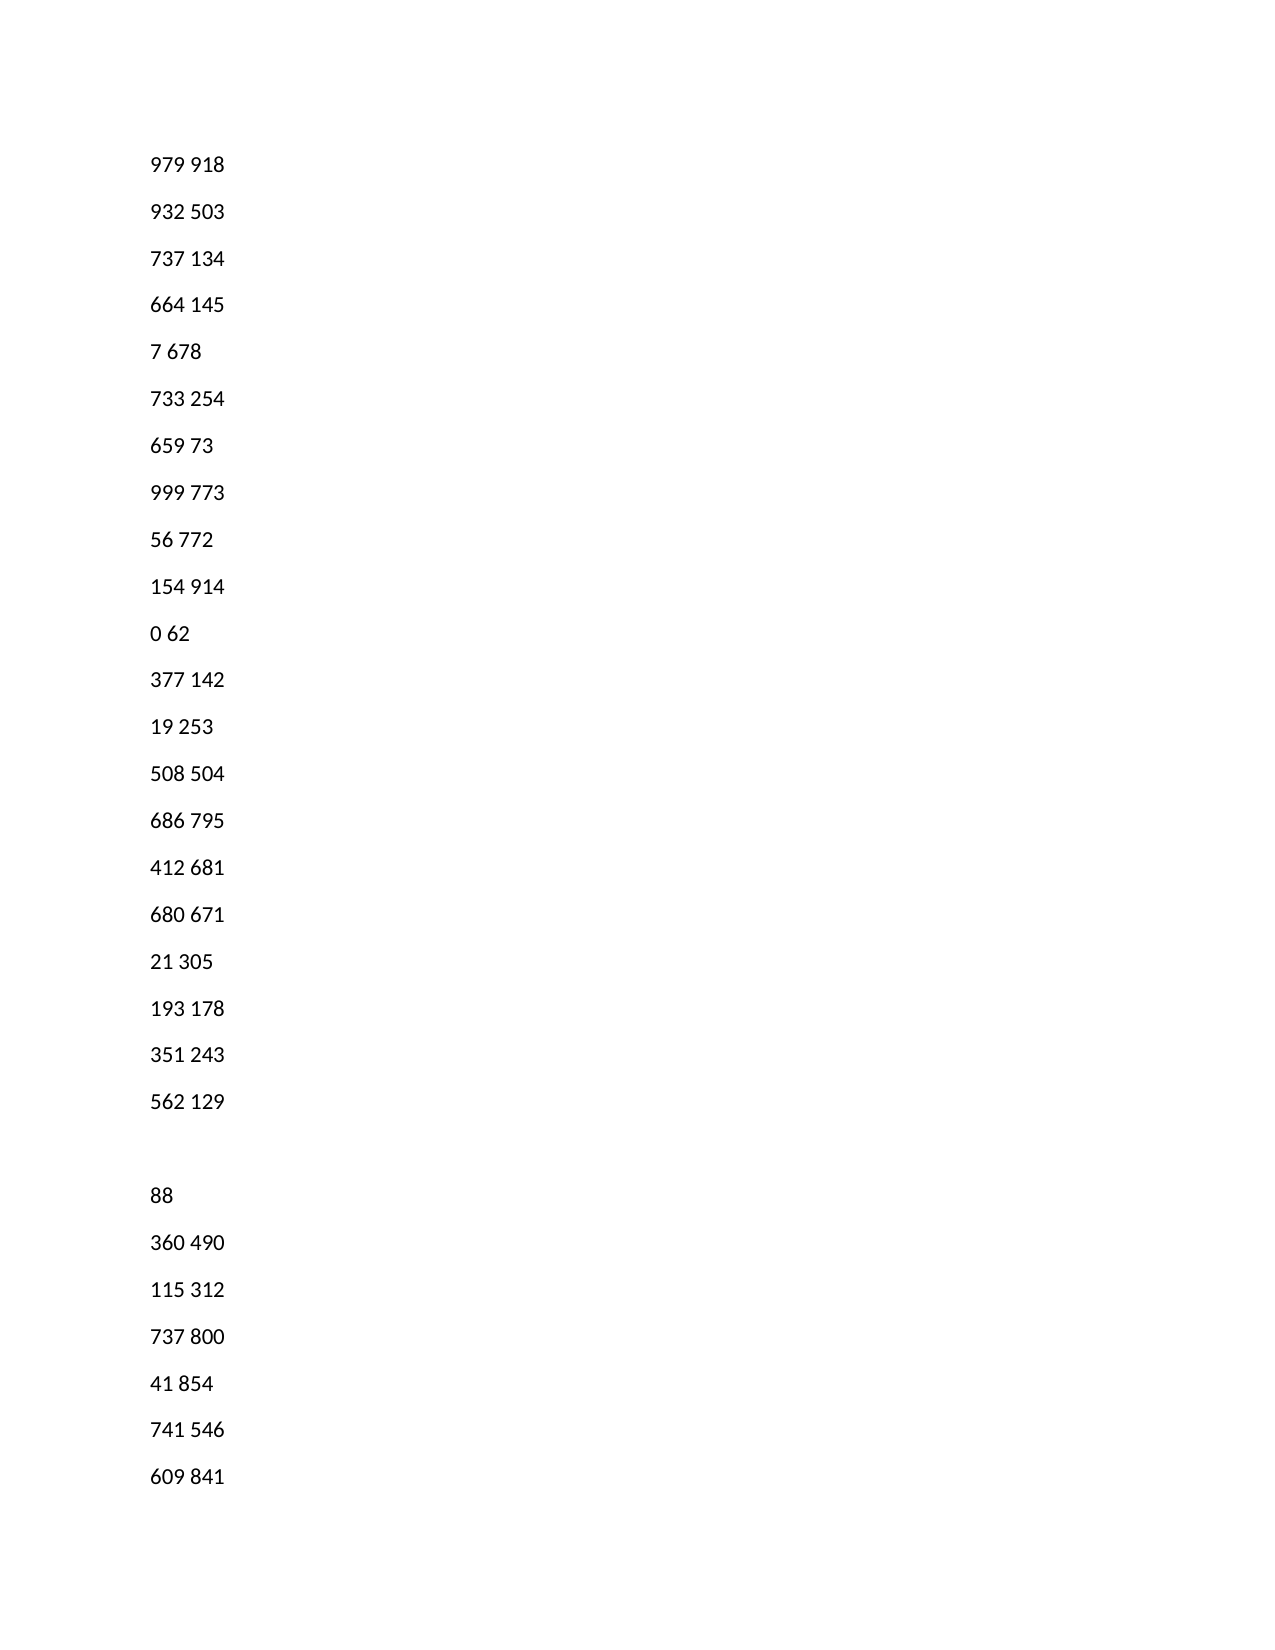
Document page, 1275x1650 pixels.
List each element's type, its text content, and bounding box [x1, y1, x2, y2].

text 21 305 [150, 947, 1125, 975]
text 154 914 [150, 572, 1125, 600]
text 377 142 [150, 666, 1125, 694]
text 979 918 [150, 150, 1125, 178]
text 88 [150, 1181, 1125, 1209]
text 737 134 [150, 244, 1125, 272]
text 562 129 [150, 1087, 1125, 1116]
text 932 503 [150, 197, 1125, 225]
text 41 854 [150, 1369, 1125, 1397]
text 733 254 [150, 384, 1125, 412]
text 19 253 [150, 712, 1125, 741]
text 508 504 [150, 759, 1125, 787]
text 686 795 [150, 806, 1125, 834]
text 351 243 [150, 1041, 1125, 1069]
text 664 145 [150, 291, 1125, 319]
text 741 546 [150, 1416, 1125, 1444]
text 193 178 [150, 994, 1125, 1022]
text 7 678 [150, 337, 1125, 366]
text 360 490 [150, 1228, 1125, 1256]
text 737 800 [150, 1322, 1125, 1350]
text 412 681 [150, 853, 1125, 881]
text 680 671 [150, 900, 1125, 928]
text 609 841 [150, 1462, 1125, 1491]
text 999 773 [150, 478, 1125, 506]
text 0 62 [150, 619, 1125, 647]
text 659 73 [150, 431, 1125, 459]
text 56 772 [150, 525, 1125, 553]
text 115 312 [150, 1275, 1125, 1303]
